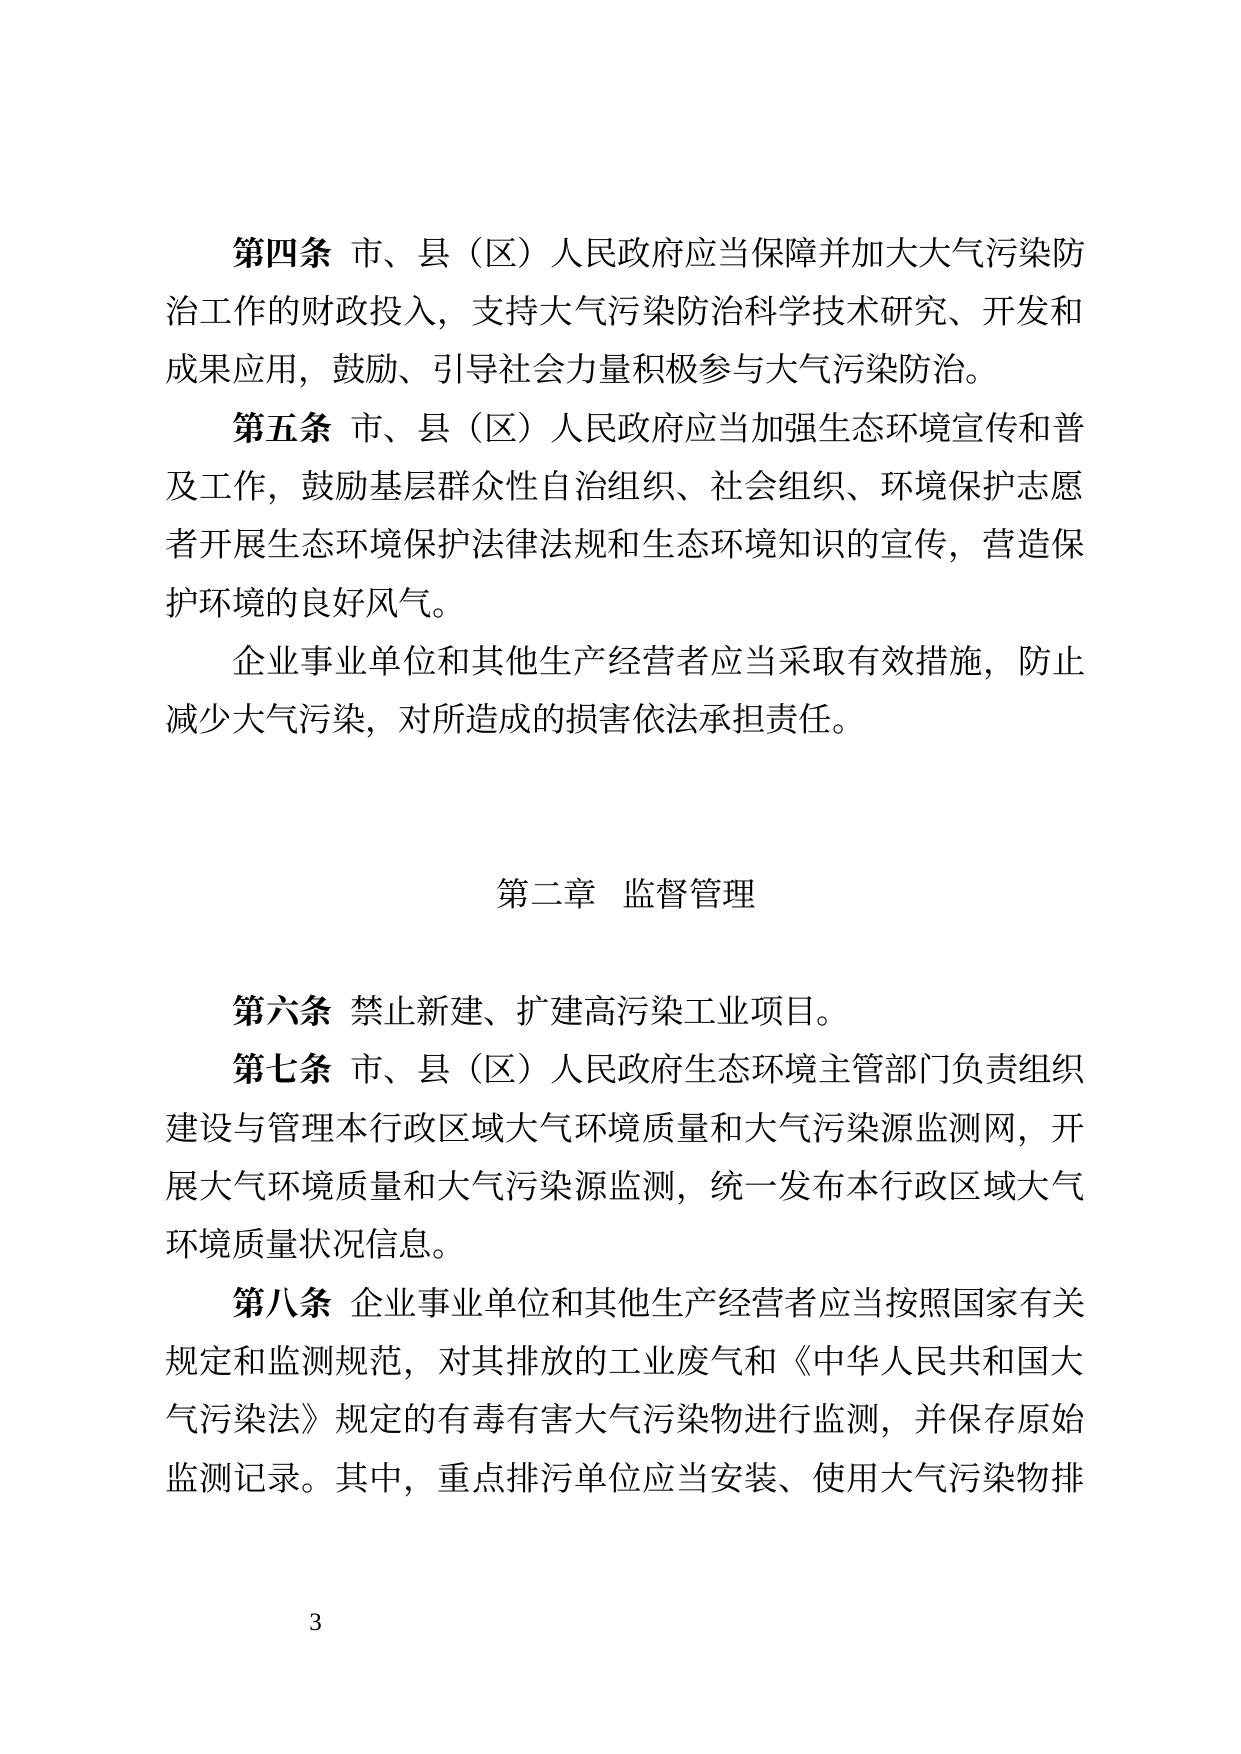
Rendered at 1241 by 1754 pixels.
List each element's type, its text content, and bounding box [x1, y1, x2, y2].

text 第六条 禁止新建、扩建高污染工业项目。 [165, 977, 1087, 1035]
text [165, 1268, 1087, 1502]
text 企业事业单位和其他生产经营者应当采取有效措施，防止、减少大气污染，对所造成的损害依法承担责任。 [165, 627, 1087, 743]
text 第四条 市、县（区）人民政府应当保障并加大大气污染防治工作的财政投入，支持大气污染防治科学技术研究、开发和成果应用，鼓励、引导社会力量积极参与大气污染防治。 [165, 218, 1087, 393]
list 监督管理 [165, 860, 1087, 918]
text 第七条 市、县（区）人民政府生态环境主管部门负责组织建设与管理本行政区域大气环境质量和大气污染源监测网，开展大气环境质量和大气污染源监测，统一发布本行政区域大气环境质量状况信息。 [165, 1035, 1087, 1268]
text 第五条 市、县（区）人民政府应当加强生态环境宣传和普及工作，鼓励基层群众性自治组织、社会组织、环境保护志愿者开展生态环境保护法律法规和生态环境知识的宣传，营造保护环境的良好风气。 [165, 393, 1087, 627]
